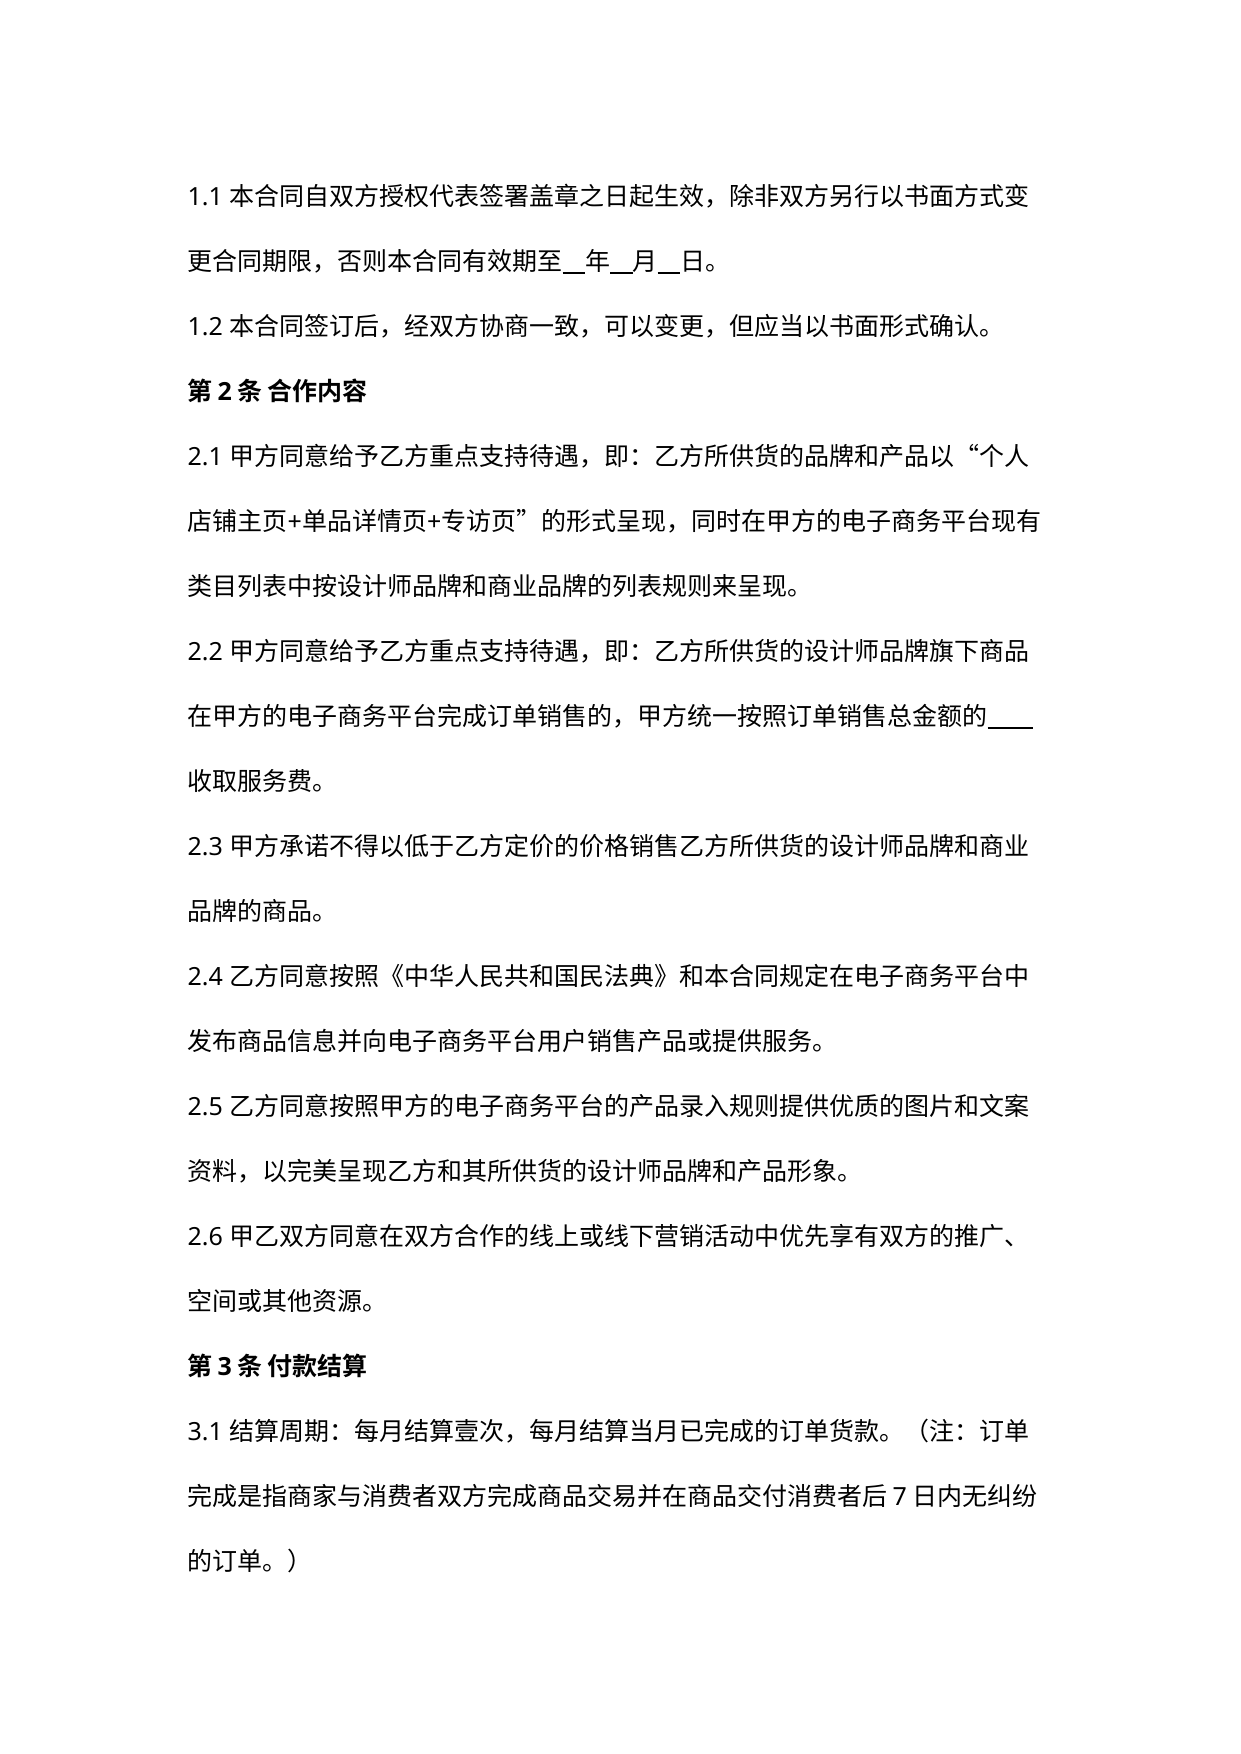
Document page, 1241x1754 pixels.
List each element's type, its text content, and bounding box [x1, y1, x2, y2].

text 2.3 甲方承诺不得以低于乙方定价的价格销售乙方所供货的设计师品牌和商业品牌的商品。 [187, 812, 1053, 942]
text 1.2 本合同签订后，经双方协商一致，可以变更，但应当以书面形式确认。 [187, 292, 1053, 357]
subtitle 第2条 合作内容 [187, 357, 1053, 422]
text 3.1 结算周期：每月结算壹次，每月结算当月已完成的订单货款。（注：订单完成是指商家与消费者双方完成商品交易并在商品交付消费者后7日内无纠纷的订单。） [187, 1397, 1053, 1592]
text 2.1 甲方同意给予乙方重点支持待遇，即：乙方所供货的品牌和产品以“个人店铺主页+单品详情页+专访页”的形式呈现，同时在甲方的电子商务平台现有类目列表中按设计师品牌和商业品牌的列表规则来呈现。 [187, 422, 1053, 617]
text 2.4 乙方同意按照《中华人民共和国民法典》和本合同规定在电子商务平台中发布商品信息并向电子商务平台用户销售产品或提供服务。 [187, 942, 1053, 1072]
text 2.2 甲方同意给予乙方重点支持待遇，即：乙方所供货的设计师品牌旗下商品在甲方的电子商务平台完成订单销售的，甲方统一按照订单销售总金额的 收取服务费。 [187, 617, 1053, 812]
text 2.5 乙方同意按照甲方的电子商务平台的产品录入规则提供优质的图片和文案资料，以完美呈现乙方和其所供货的设计师品牌和产品形象。 [187, 1072, 1053, 1202]
text 1.1 本合同自双方授权代表签署盖章之日起生效，除非双方另行以书面方式变更合同期限，否则本合同有效期至 年 月 日。 [187, 162, 1053, 292]
subtitle 第3条 付款结算 [187, 1332, 1053, 1397]
text 2.6 甲乙双方同意在双方合作的线上或线下营销活动中优先享有双方的推广、空间或其他资源。 [187, 1202, 1053, 1332]
